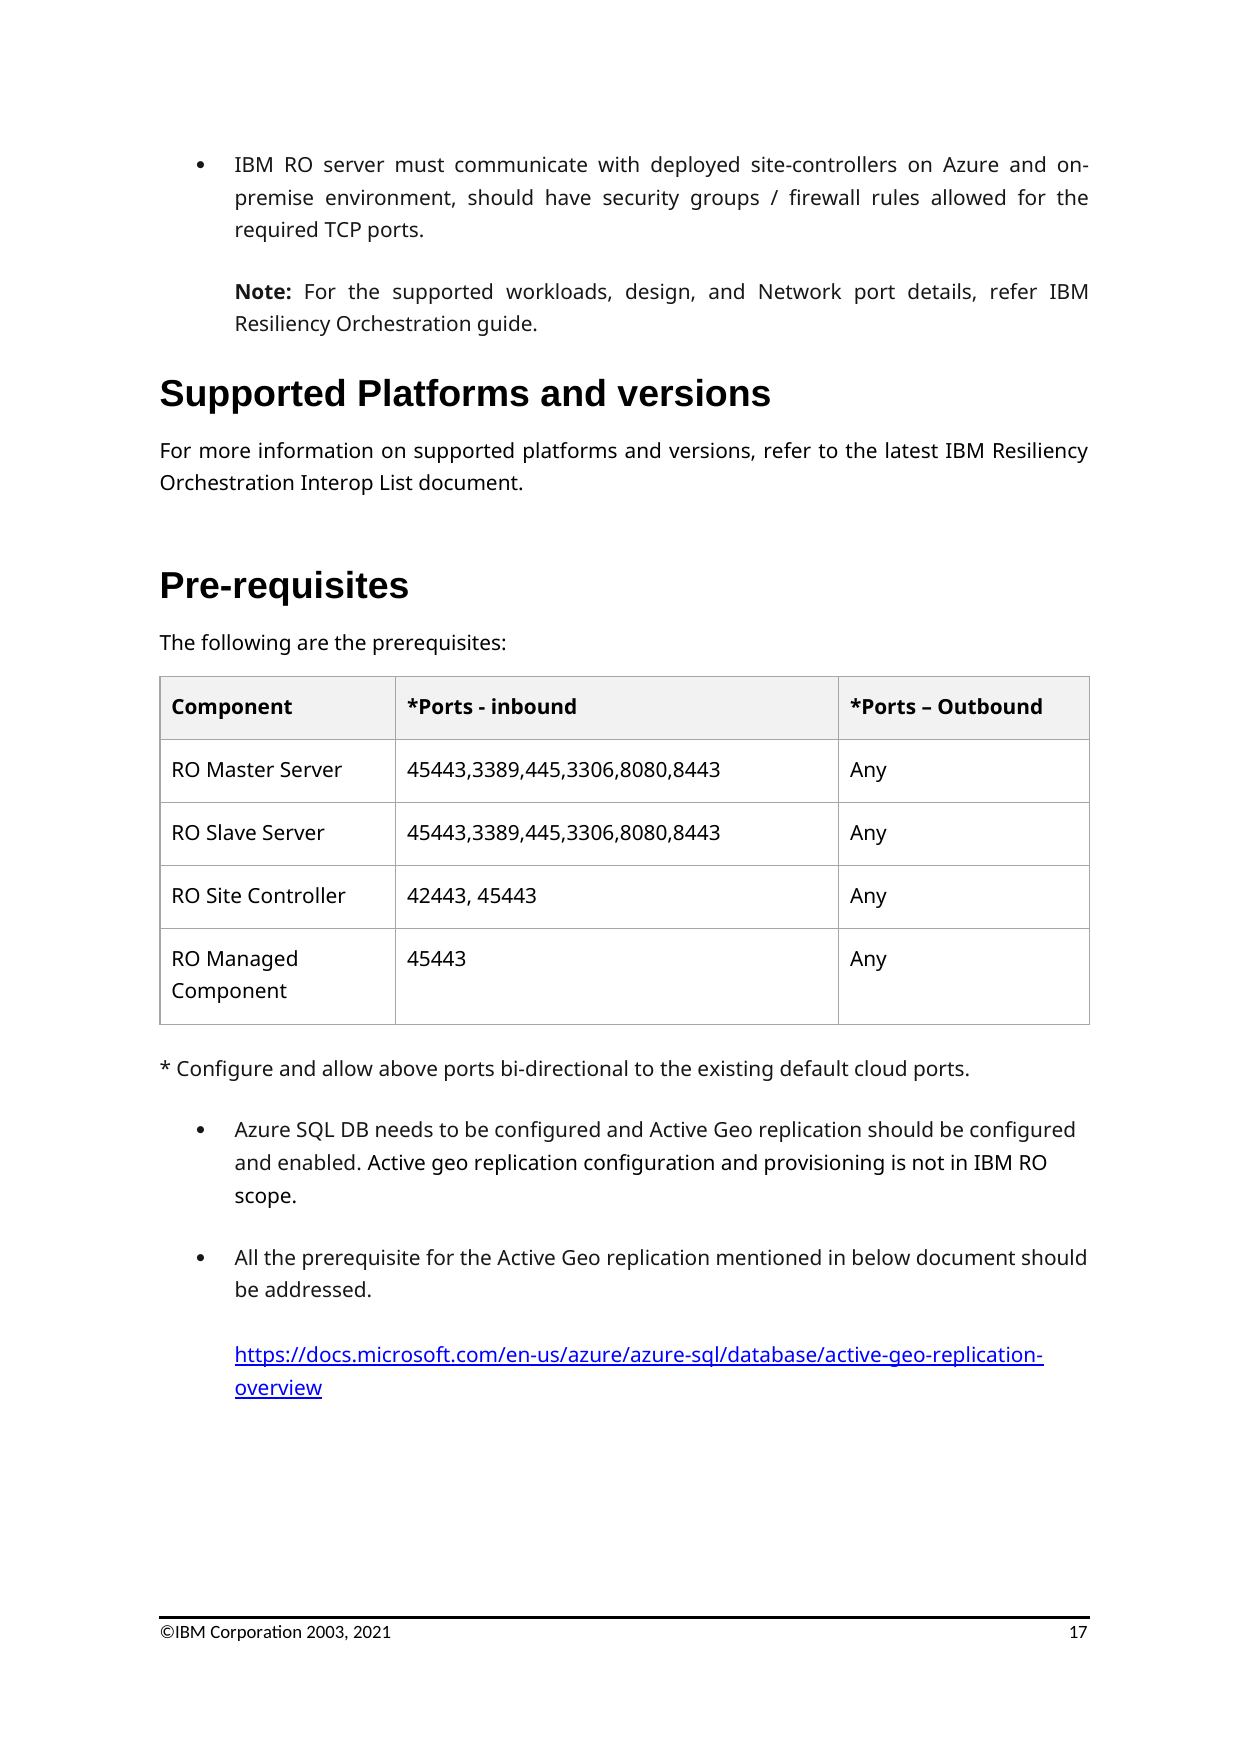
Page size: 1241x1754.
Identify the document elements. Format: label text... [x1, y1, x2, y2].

list IBM RO server must communicate with deployed site-controllers on Azure and on-premise environment, should have security groups / firewall rules allowed for the required TCP ports. [197, 150, 1090, 244]
table_cell 45443,3389,445,3306,8080,8443 [396, 740, 838, 802]
table_cell 45443 [396, 929, 838, 1024]
list All the prerequisite for the Active Geo replication mentioned in below document should be addressed. https://docs.microsoft.com/en-us/azure/azure-sql/database/active-geo-replication-overview [197, 1243, 1090, 1401]
text * Configure and allow above ports bi-directional to the existing default cloud ports. [159, 1054, 1090, 1082]
table_header Component [161, 677, 395, 739]
table_cell Any [839, 929, 1089, 1024]
table_cell RO Master Server [161, 740, 395, 802]
table_cell RO Managed Component [161, 929, 395, 1024]
table_header *Ports - inbound [396, 677, 838, 739]
table_cell RO Slave Server [161, 803, 395, 865]
text For more information on supported platforms and versions, refer to the latest IBM Resiliency Orchestration Interop List document. [159, 436, 1090, 497]
text The following are the prerequisites: [159, 628, 1090, 657]
table_header *Ports – Outbound [839, 677, 1089, 739]
list Azure SQL DB needs to be configured and Active Geo replication should be configured and enabled. Active geo replication configuration and provisioning is not in IBM RO scope. [197, 1116, 1090, 1209]
table_cell 42443, 45443 [396, 866, 838, 928]
table_cell Any [839, 740, 1089, 802]
table_cell Any [839, 866, 1089, 928]
text Note: For the supported workloads, design, and Network port details, refer IBM Resiliency Orchestration guide. [234, 277, 1090, 338]
subtitle Supported Platforms and versions [159, 371, 1090, 414]
table_cell Any [839, 803, 1089, 865]
table_cell 45443,3389,445,3306,8080,8443 [396, 803, 838, 865]
subtitle Pre-requisites [159, 564, 1090, 607]
table_cell RO Site Controller [161, 866, 395, 928]
